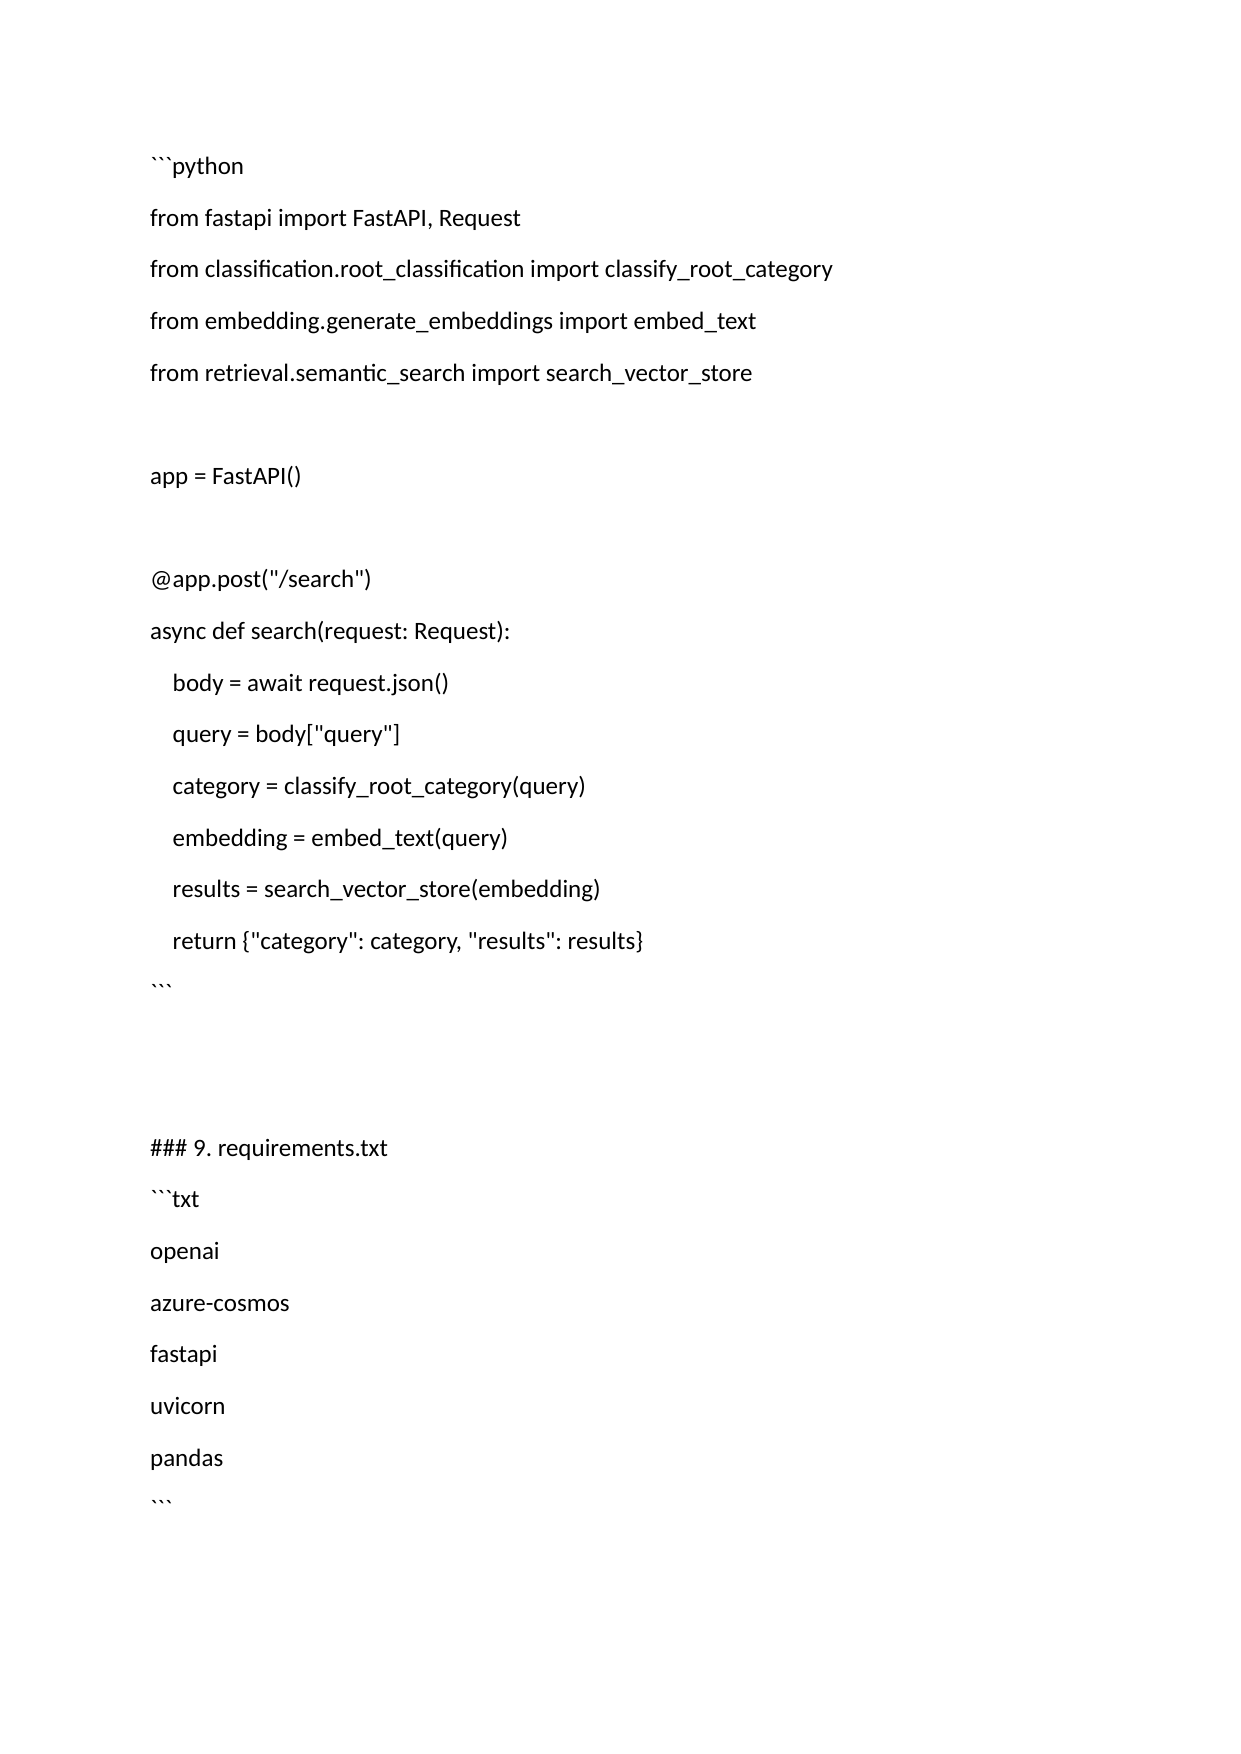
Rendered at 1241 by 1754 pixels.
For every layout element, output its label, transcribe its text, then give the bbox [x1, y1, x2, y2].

text ``` [150, 977, 1090, 1007]
text ``` [150, 1493, 1090, 1524]
text body = await request.json() [150, 667, 1090, 697]
text return {"category": category, "results": results} [150, 925, 1090, 956]
text uvicorn [150, 1390, 1090, 1421]
text query = body["query"] [150, 718, 1090, 749]
text from fastapi import FastAPI, Request [150, 202, 1090, 232]
text results = search_vector_store(embedding) [150, 873, 1090, 904]
text fastapi [150, 1338, 1090, 1369]
text @app.post("/search") [150, 563, 1090, 594]
text pandas [150, 1442, 1090, 1472]
text ```python [150, 150, 1090, 181]
text azure-cosmos [150, 1287, 1090, 1317]
text openai [150, 1235, 1090, 1266]
text from retrieval.semantic_search import search_vector_store [150, 357, 1090, 387]
text ### 9. requirements.txt [150, 1132, 1090, 1162]
text app = FastAPI() [150, 460, 1090, 491]
text from classification.root_classification import classify_root_category [150, 253, 1090, 284]
text embedding = embed_text(query) [150, 822, 1090, 852]
text from embedding.generate_embeddings import embed_text [150, 305, 1090, 336]
text async def search(request: Request): [150, 615, 1090, 646]
text ```txt [150, 1183, 1090, 1214]
text category = classify_root_category(query) [150, 770, 1090, 801]
